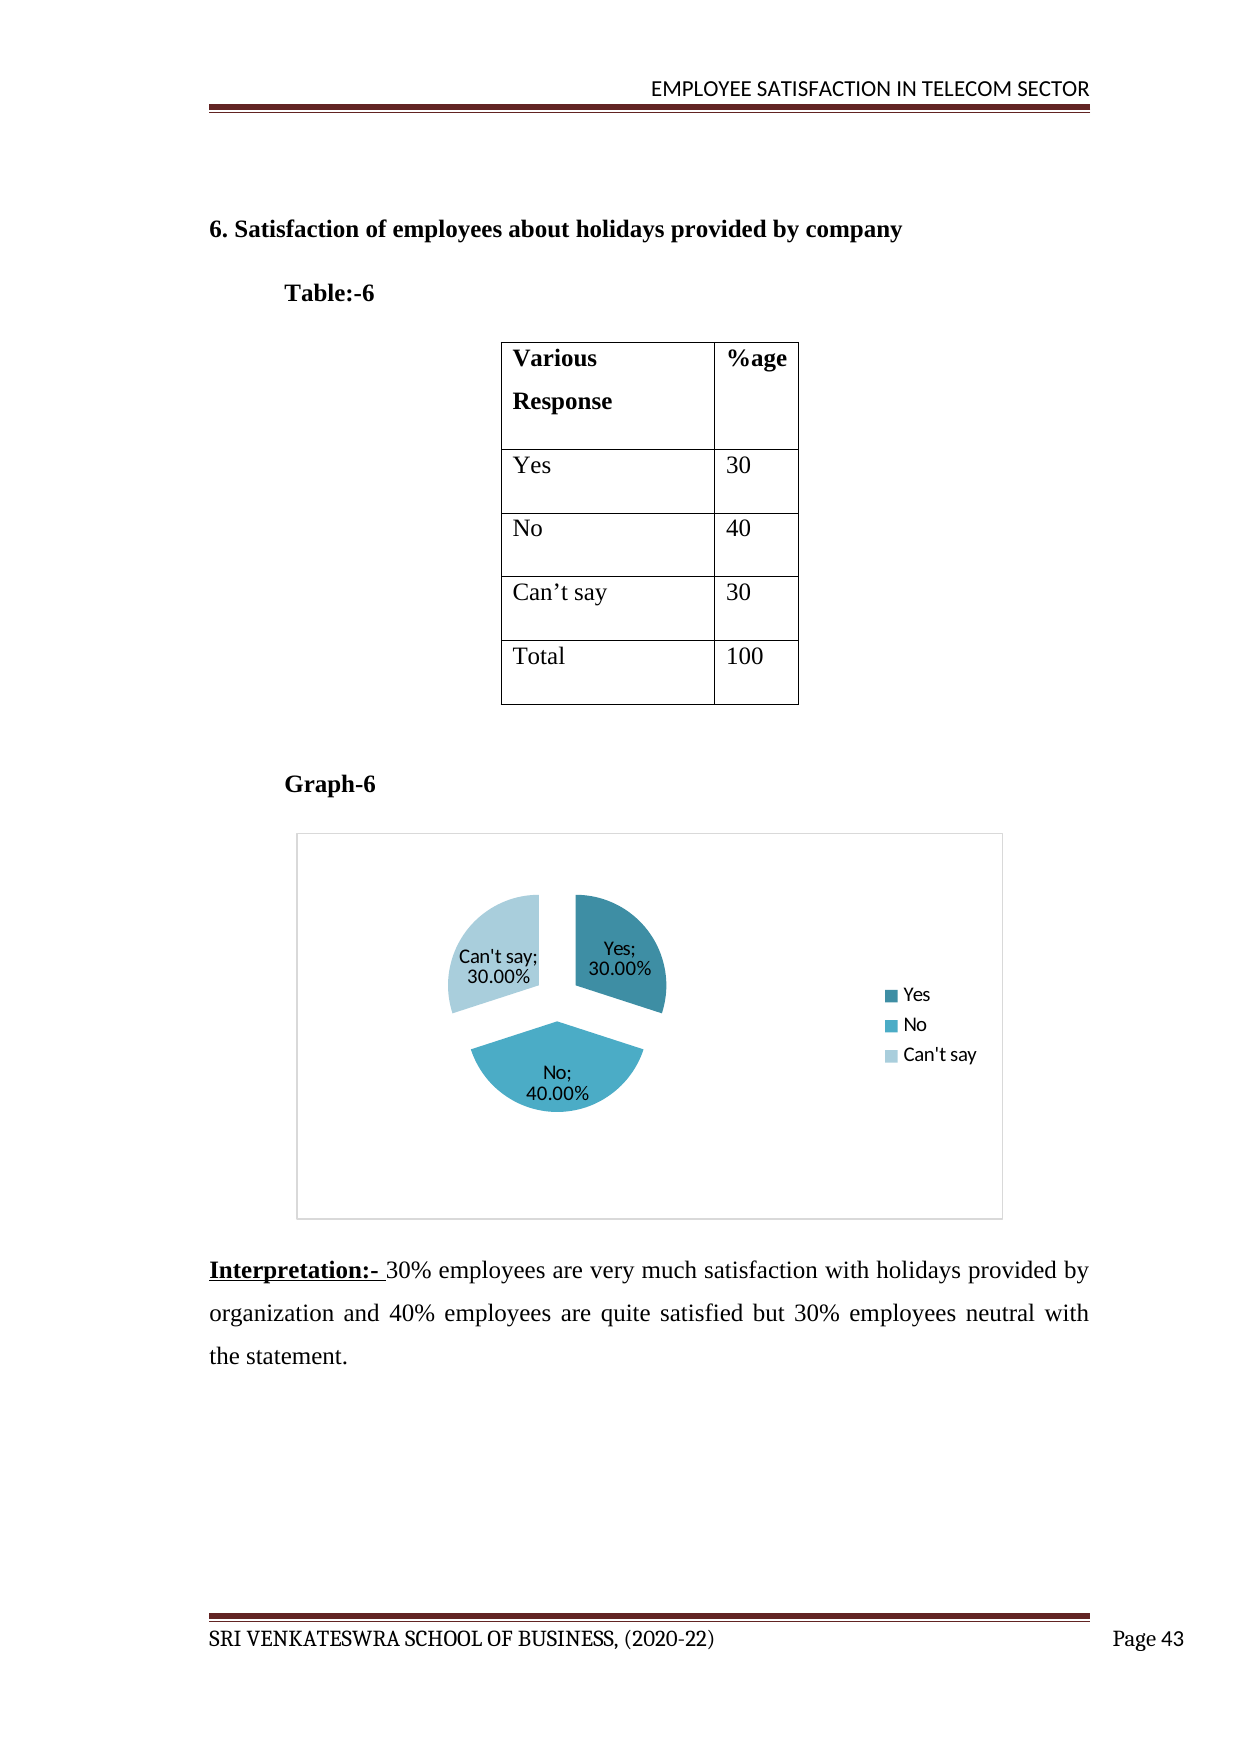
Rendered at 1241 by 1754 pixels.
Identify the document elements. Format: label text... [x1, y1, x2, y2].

table_cell 100 [715, 641, 798, 704]
table_cell 30 [715, 450, 798, 512]
table_cell Total [502, 641, 714, 704]
table_cell No [502, 514, 714, 576]
text Interpretation:- 30% employees are very much satisfaction with holidays provided by organization and 40% employees are quite satisfied but 30% employees neutral with the statement. [209, 1255, 1090, 1370]
text 6. Satisfaction of employees about holidays provided by company [209, 214, 1090, 243]
table_cell 40 [715, 514, 798, 576]
table_cell Can’t say [502, 577, 714, 640]
text Graph-6 [209, 769, 1090, 797]
table_cell Yes [502, 450, 714, 512]
table_header Various Response [502, 343, 714, 449]
table_header %age [715, 343, 798, 449]
text Table:-6 [209, 278, 1090, 307]
table_cell 30 [715, 577, 798, 640]
